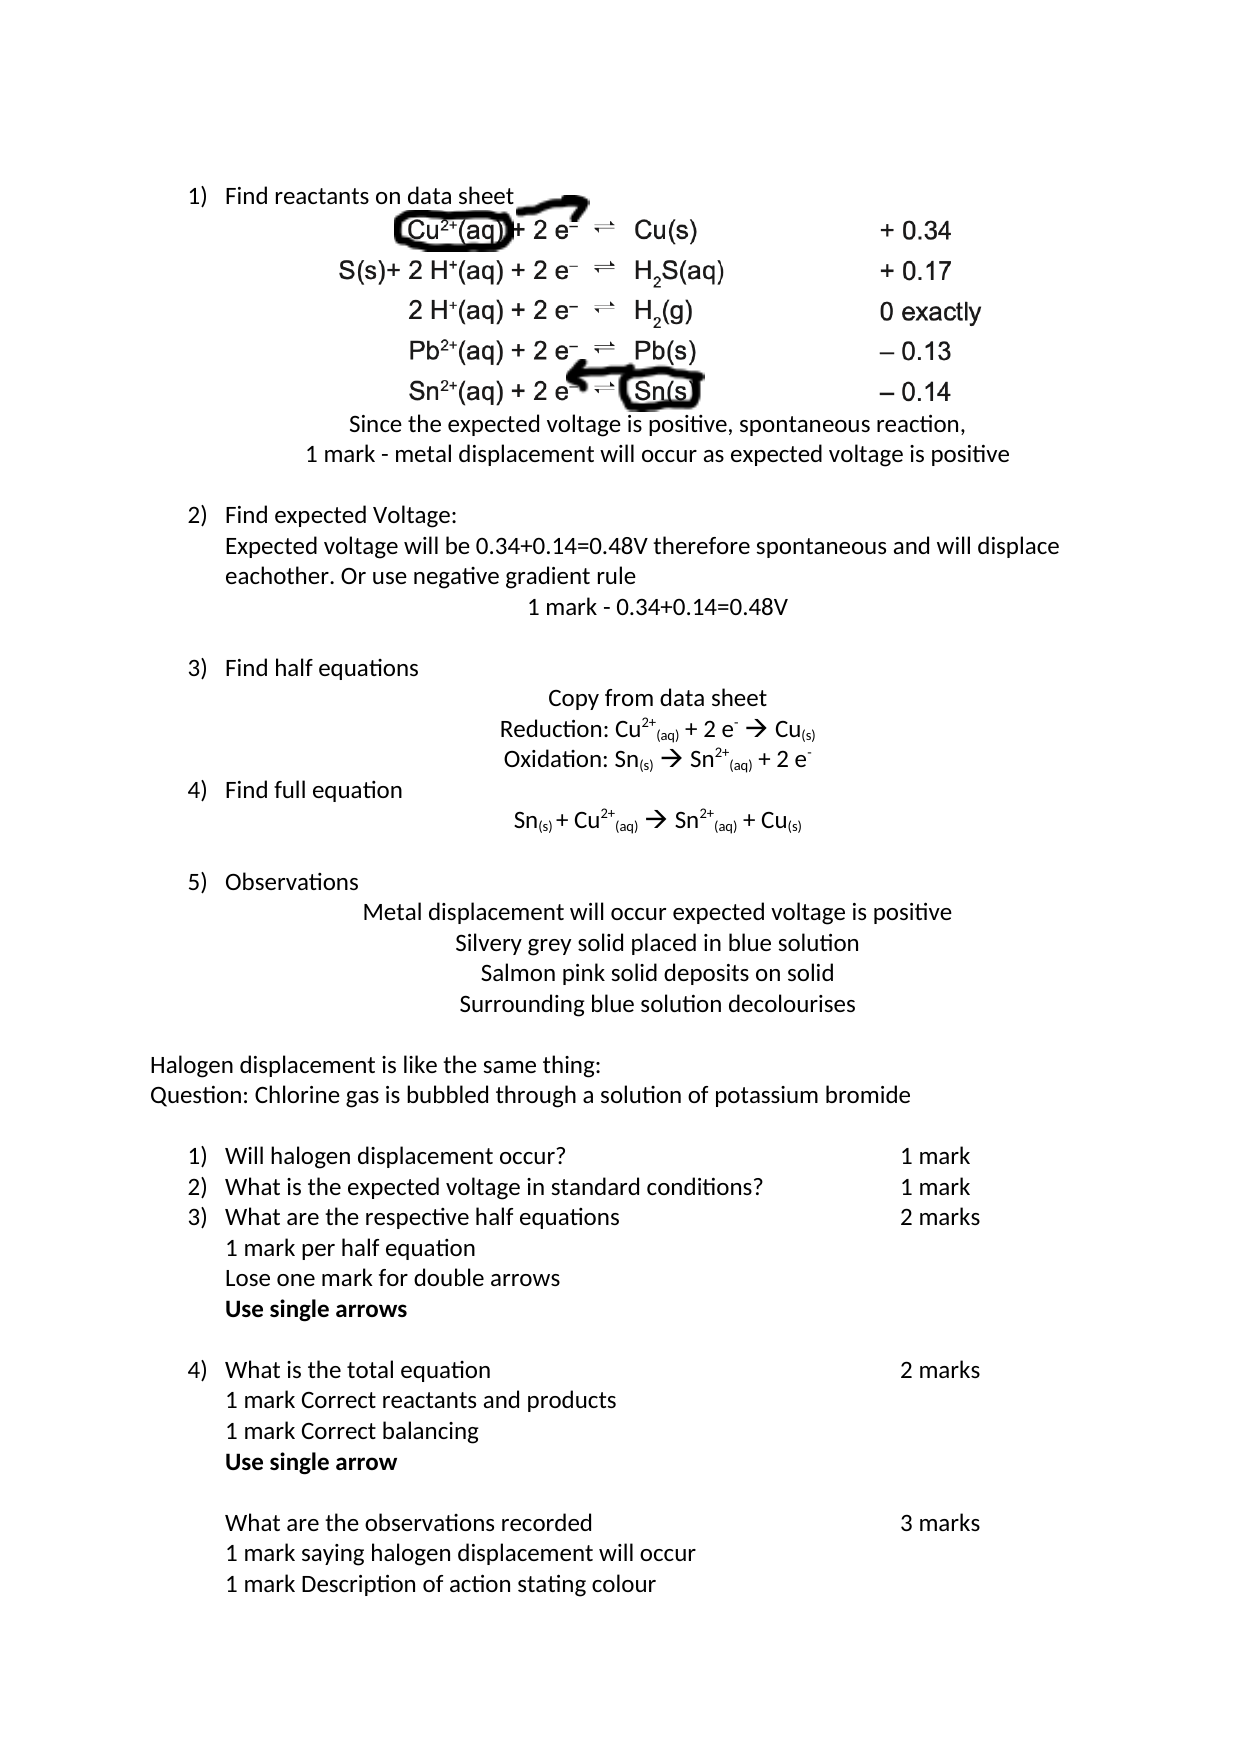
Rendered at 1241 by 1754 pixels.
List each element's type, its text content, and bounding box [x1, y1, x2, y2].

list 1 mark - metal displacement will occur as expected voltage is positive [225, 438, 1090, 469]
text Halogen displacement is like the same thing: [150, 1049, 1090, 1079]
list What are the respective half equations 2 marks [187, 1201, 1090, 1232]
text Use single arrow [150, 1446, 1090, 1476]
text 1 mark Correct reactants and products [150, 1384, 1090, 1415]
list Will halogen displacement occur? 1 mark [187, 1140, 1090, 1171]
text Use single arrows [150, 1293, 1090, 1323]
list Find half equations [187, 652, 1090, 683]
list Reduction: Cu2+(aq) + 2 e- Cu(s) [225, 713, 1090, 744]
list Sn(s) + Cu2+(aq) Sn2+(aq) + Cu(s) [225, 805, 1090, 835]
list Observations [187, 866, 1090, 896]
list Salmon pink solid deposits on solid [225, 957, 1090, 988]
text What are the observations recorded 3 marks [150, 1507, 1090, 1537]
text Lose one mark for double arrows [150, 1262, 1090, 1293]
list Expected voltage will be 0.34+0.14=0.48V therefore spontaneous and will displace eachother. Or use negative gradient rule [225, 530, 1090, 591]
list Find expected Voltage: [187, 499, 1090, 530]
text Question: Chlorine gas is bubbled through a solution of potassium bromide [150, 1079, 1090, 1110]
list 1 mark - 0.34+0.14=0.48V [225, 591, 1090, 622]
list Oxidation: Sn(s) Sn2+(aq) + 2 e- [225, 744, 1090, 774]
text 1 mark saying halogen displacement will occur [150, 1537, 1090, 1568]
list What is the total equation 2 marks [187, 1354, 1090, 1384]
list Silvery grey solid placed in blue solution [225, 927, 1090, 957]
text 1 mark per half equation [150, 1232, 1090, 1262]
text 1 mark Description of action stating colour [150, 1568, 1090, 1598]
list Surrounding blue solution decolourises [225, 988, 1090, 1018]
list Since the expected voltage is positive, spontaneous reaction, [225, 408, 1090, 438]
text 1 mark Correct balancing [150, 1415, 1090, 1446]
list Copy from data sheet [225, 683, 1090, 713]
list Metal displacement will occur expected voltage is positive [225, 896, 1090, 927]
list Find full equation [187, 774, 1090, 805]
list What is the expected voltage in standard conditions? 1 mark [187, 1171, 1090, 1201]
picture [314, 195, 1001, 412]
list Find reactants on data sheet [187, 181, 1090, 211]
